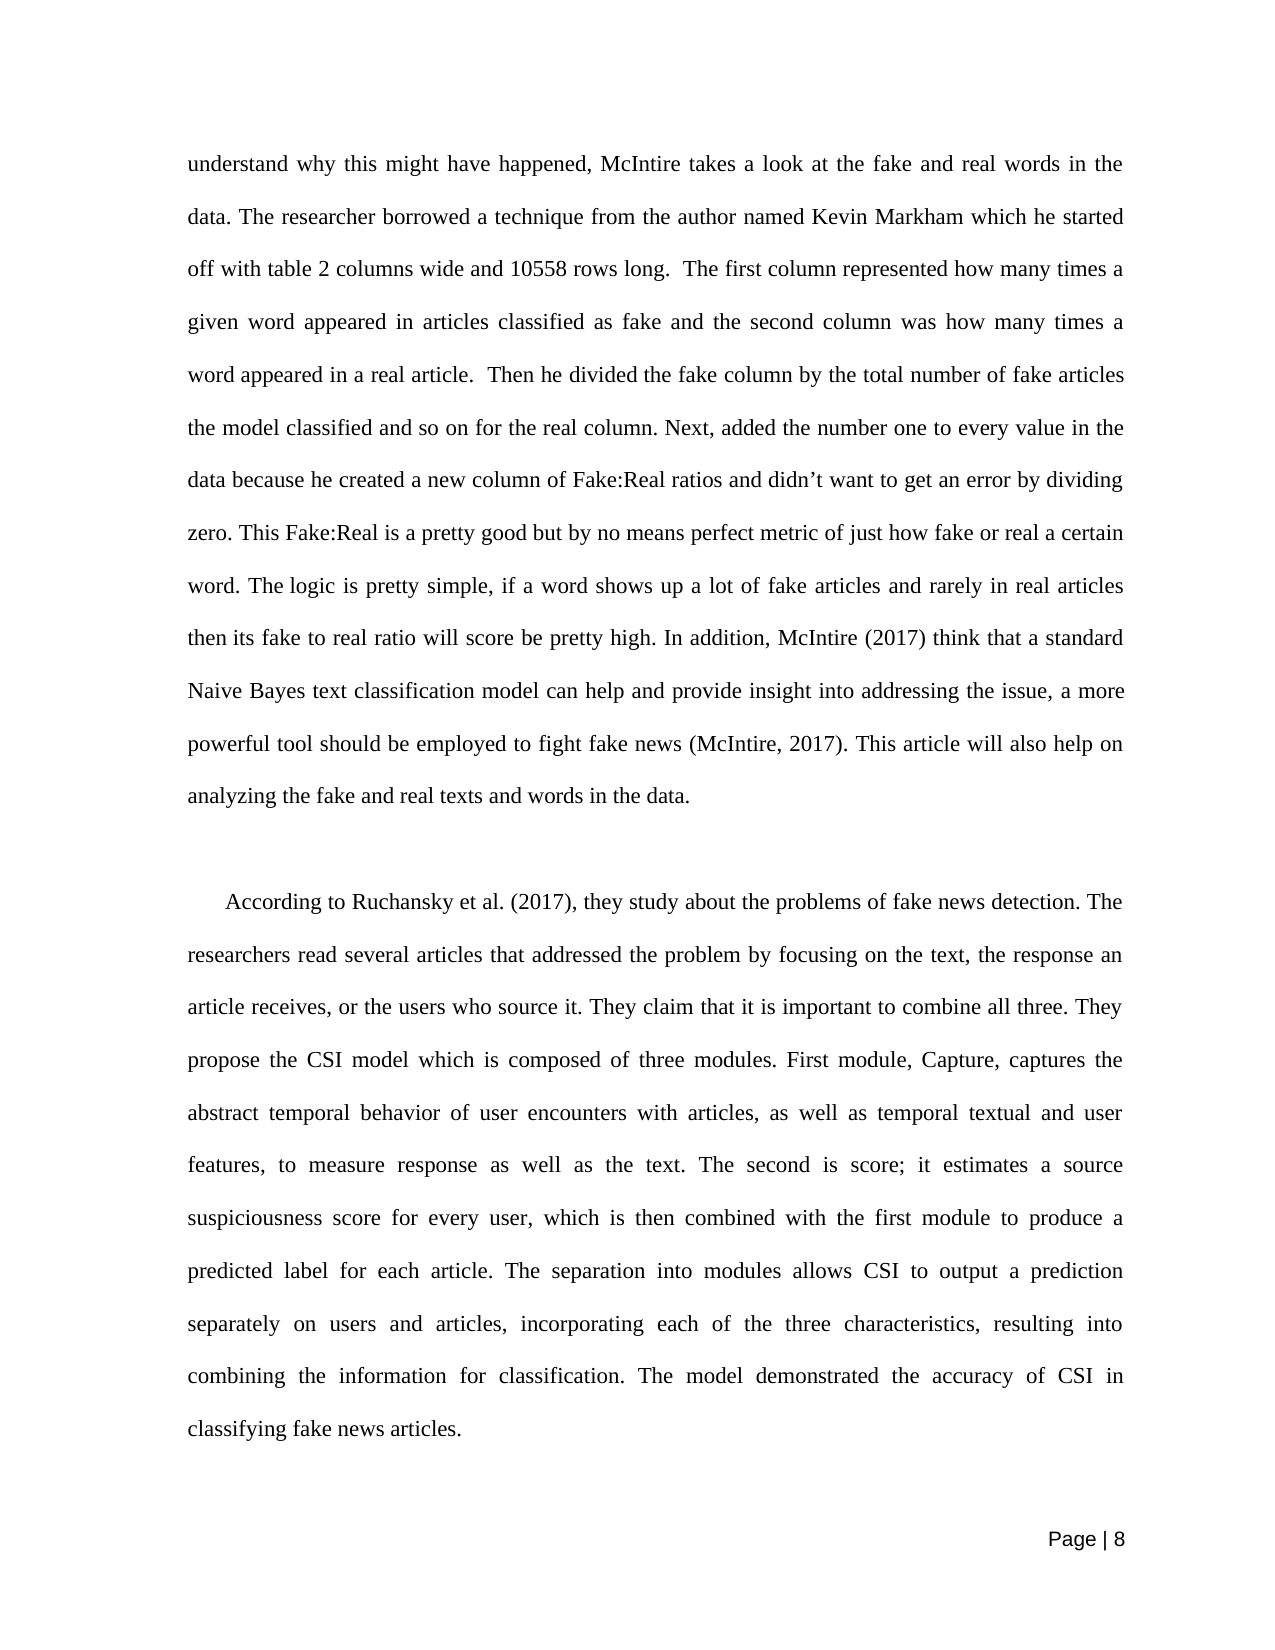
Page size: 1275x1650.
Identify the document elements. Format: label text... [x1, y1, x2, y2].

text According to Ruchansky et al. (2017), they study about the problems of fake news detection. The researchers read several articles that addressed the problem by focusing on the text, the response an article receives, or the users who source it. They claim that it is important to combine all three. They propose the CSI model which is composed of three modules. First module, Capture, captures the abstract temporal behavior of user encounters with articles, as well as temporal textual and user features, to measure response as well as the text. The second is score; it estimates a source suspiciousness score for every user, which is then combined with the first module to produce a predicted label for each article. The separation into modules allows CSI to output a prediction separately on users and articles, incorporating each of the three characteristics, resulting into combining the information for classification. The model demonstrated the accuracy of CSI in classifying fake news articles. [187, 888, 1125, 1441]
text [187, 150, 1125, 809]
